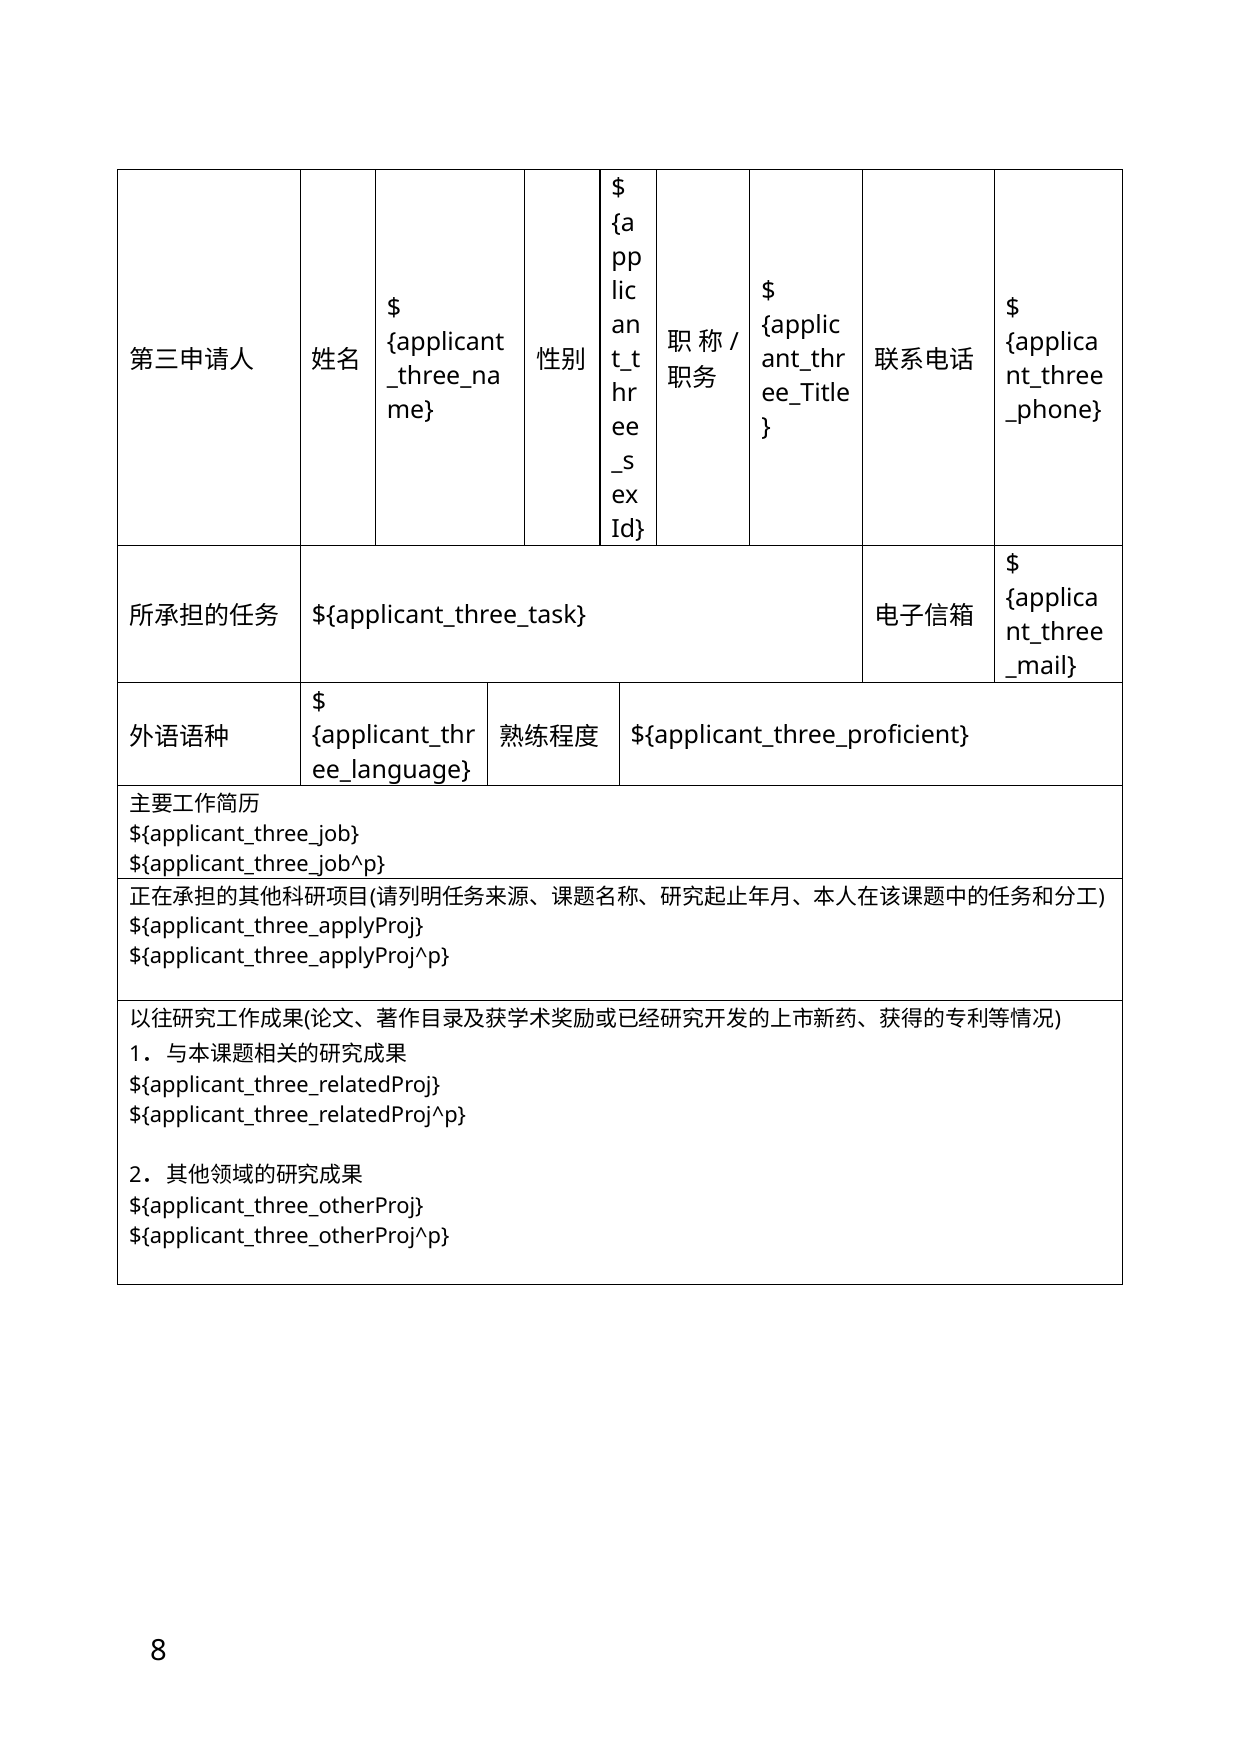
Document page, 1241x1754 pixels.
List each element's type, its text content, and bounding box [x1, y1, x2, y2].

table_cell ${applicant_three_mail} [995, 546, 1122, 682]
table_cell 2．其他领域的研究成果 ${applicant_three_otherProj} ${applicant_three_otherProj^p} [118, 1154, 1122, 1284]
table_header ${applicant_three_phone} [995, 170, 1122, 545]
table_cell 以往研究工作成果(论文、著作目录及获学术奖励或已经研究开发的上市新药、获得的专利等情况) 1．与本课题相关的研究成果 ${applicant_three_relatedProj} ${applicant_three_relatedProj^p} [118, 1001, 1122, 1154]
table_cell ${applicant_three_proficient} [620, 683, 1122, 785]
table_header ${applicant_three_name} [376, 170, 524, 545]
table_cell 正在承担的其他科研项目(请列明任务来源、课题名称、研究起止年月、本人在该课题中的任务和分工) ${applicant_three_applyProj} ${applicant_three_applyProj^p} [118, 879, 1122, 1000]
table_cell 外语语种 [118, 683, 300, 785]
table_header 职称/职务 [657, 170, 749, 545]
table_cell 熟练程度 [488, 683, 619, 785]
table_header ${applicant_three_sexId} [601, 170, 656, 545]
table_header 性别 [525, 170, 599, 545]
table_cell ${applicant_three_task} [301, 546, 862, 682]
table_header 姓名 [301, 170, 375, 545]
table_header 联系电话 [863, 170, 994, 545]
table_header ${applicant_three_Title} [750, 170, 862, 545]
table_header 第三申请人 [118, 170, 300, 545]
table_cell 所承担的任务 [118, 546, 300, 682]
table_cell 电子信箱 [863, 546, 994, 682]
table_cell ${applicant_three_language} [301, 683, 487, 785]
table_cell 主要工作简历 ${applicant_three_job} ${applicant_three_job^p} [118, 786, 1122, 878]
